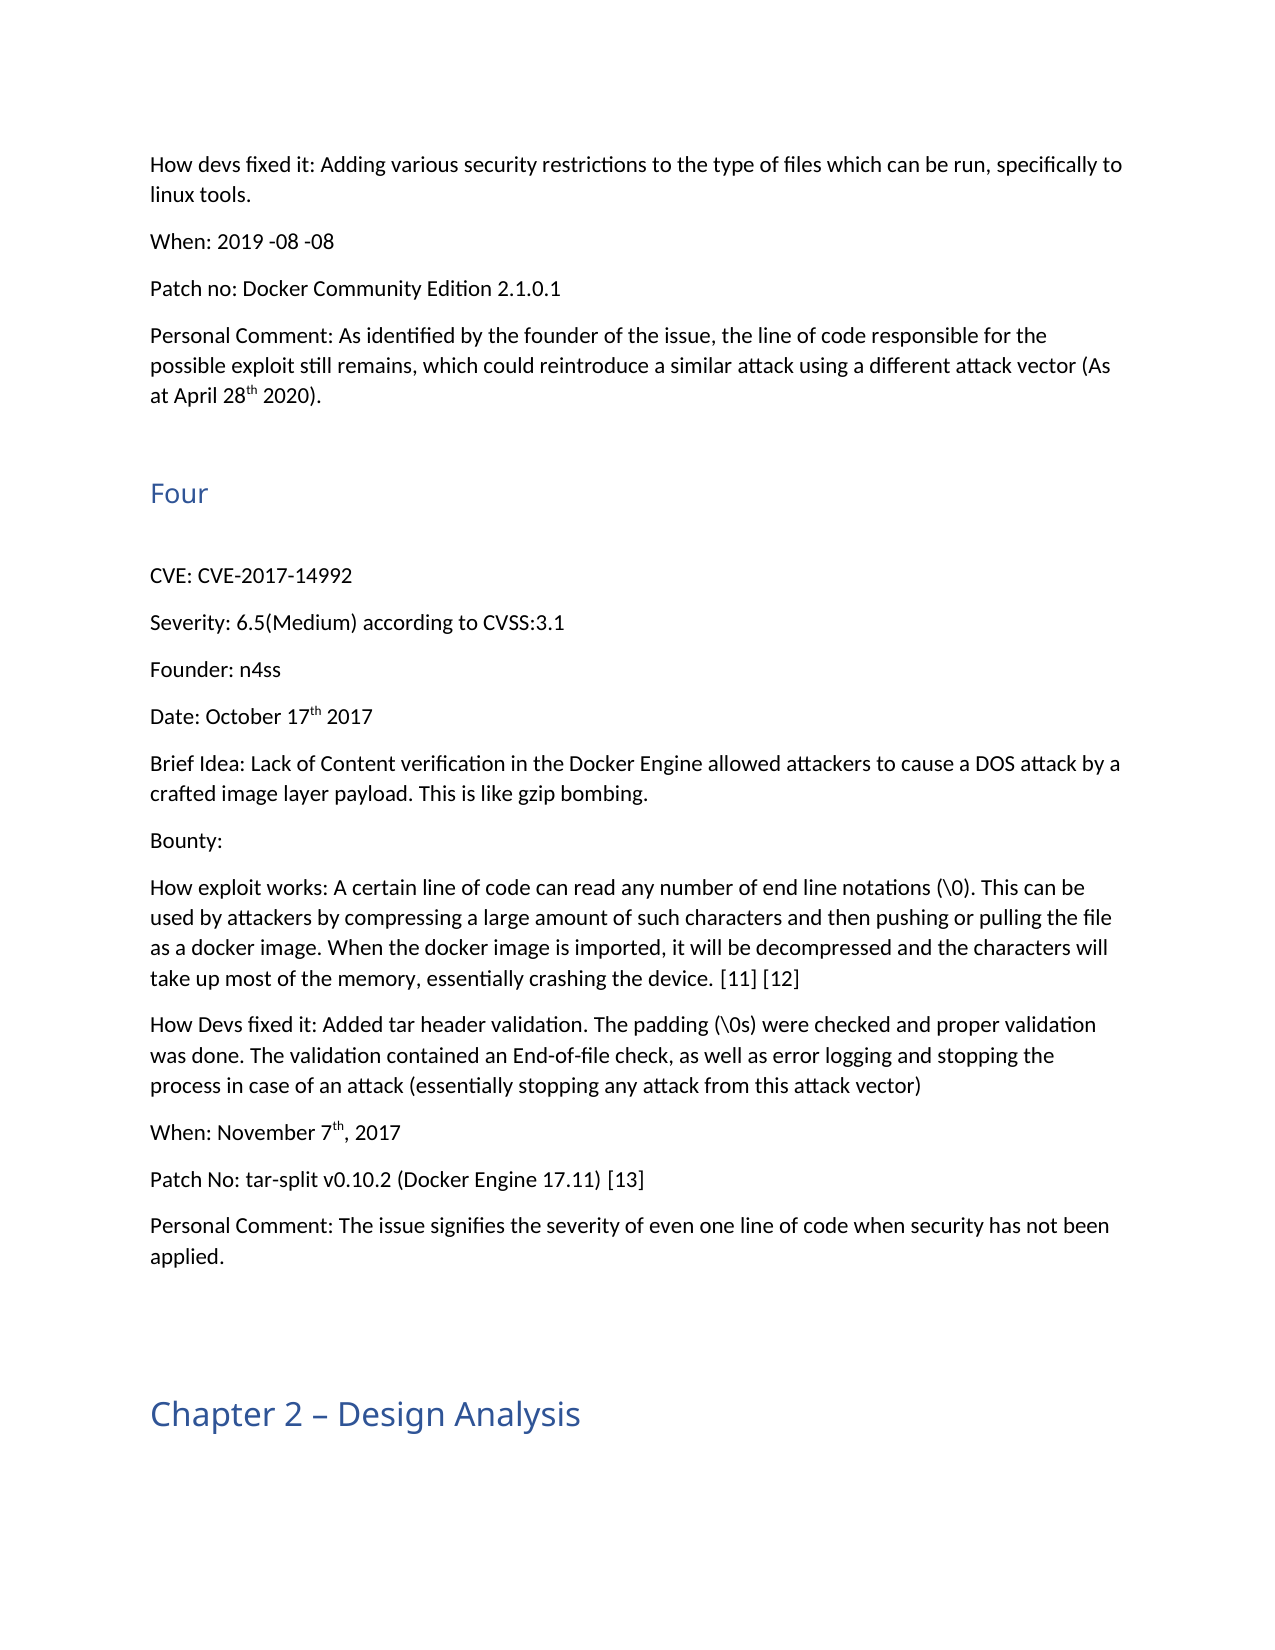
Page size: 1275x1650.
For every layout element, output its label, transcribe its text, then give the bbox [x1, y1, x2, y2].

text Severity: 6.5(Medium) according to CVSS:3.1 [150, 608, 1125, 637]
text When: November 7th, 2017 [150, 1118, 1125, 1146]
text How exploit works: A certain line of code can read any number of end line notations (\0). This can be used by attackers by compressing a large amount of such characters and then pushing or pulling the file as a docker image. When the docker image is imported, it will be decompressed and the characters will take up most of the memory, essentially crashing the device. [150, 873, 1125, 992]
text Patch No: tar-split v0.10.2 (Docker Engine 17.11) [150, 1165, 1125, 1193]
subtitle Four [150, 475, 1125, 512]
text Brief Idea: Lack of Content verification in the Docker Engine allowed attackers to cause a DOS attack by a crafted image layer payload. This is like gzip bombing. [150, 749, 1125, 807]
text Bounty: [150, 826, 1125, 854]
text Founder: n4ss [150, 655, 1125, 683]
subtitle Chapter 2 – Design Analysis [150, 1391, 1125, 1436]
text How Devs fixed it: Added tar header validation. The padding (\0s) were checked and proper validation was done. The validation contained an End-of-file check, as well as error logging and stopping the process in case of an attack (essentially stopping any attack from this attack vector) [150, 1011, 1125, 1099]
text Patch no: Docker Community Edition 2.1.0.1 [150, 274, 1125, 302]
text Personal Comment: As identified by the founder of the issue, the line of code responsible for the possible exploit still remains, which could reintroduce a similar attack using a different attack vector (As at April 28th 2020). [150, 321, 1125, 409]
text When: 2019 -08 -08 [150, 227, 1125, 255]
text CVE: CVE-2017-14992 [150, 562, 1125, 590]
text Personal Comment: The issue signifies the severity of even one line of code when security has not been applied. [150, 1212, 1125, 1270]
text How devs fixed it: Adding various security restrictions to the type of files which can be run, specifically to linux tools. [150, 150, 1125, 208]
text Date: October 17th 2017 [150, 702, 1125, 730]
